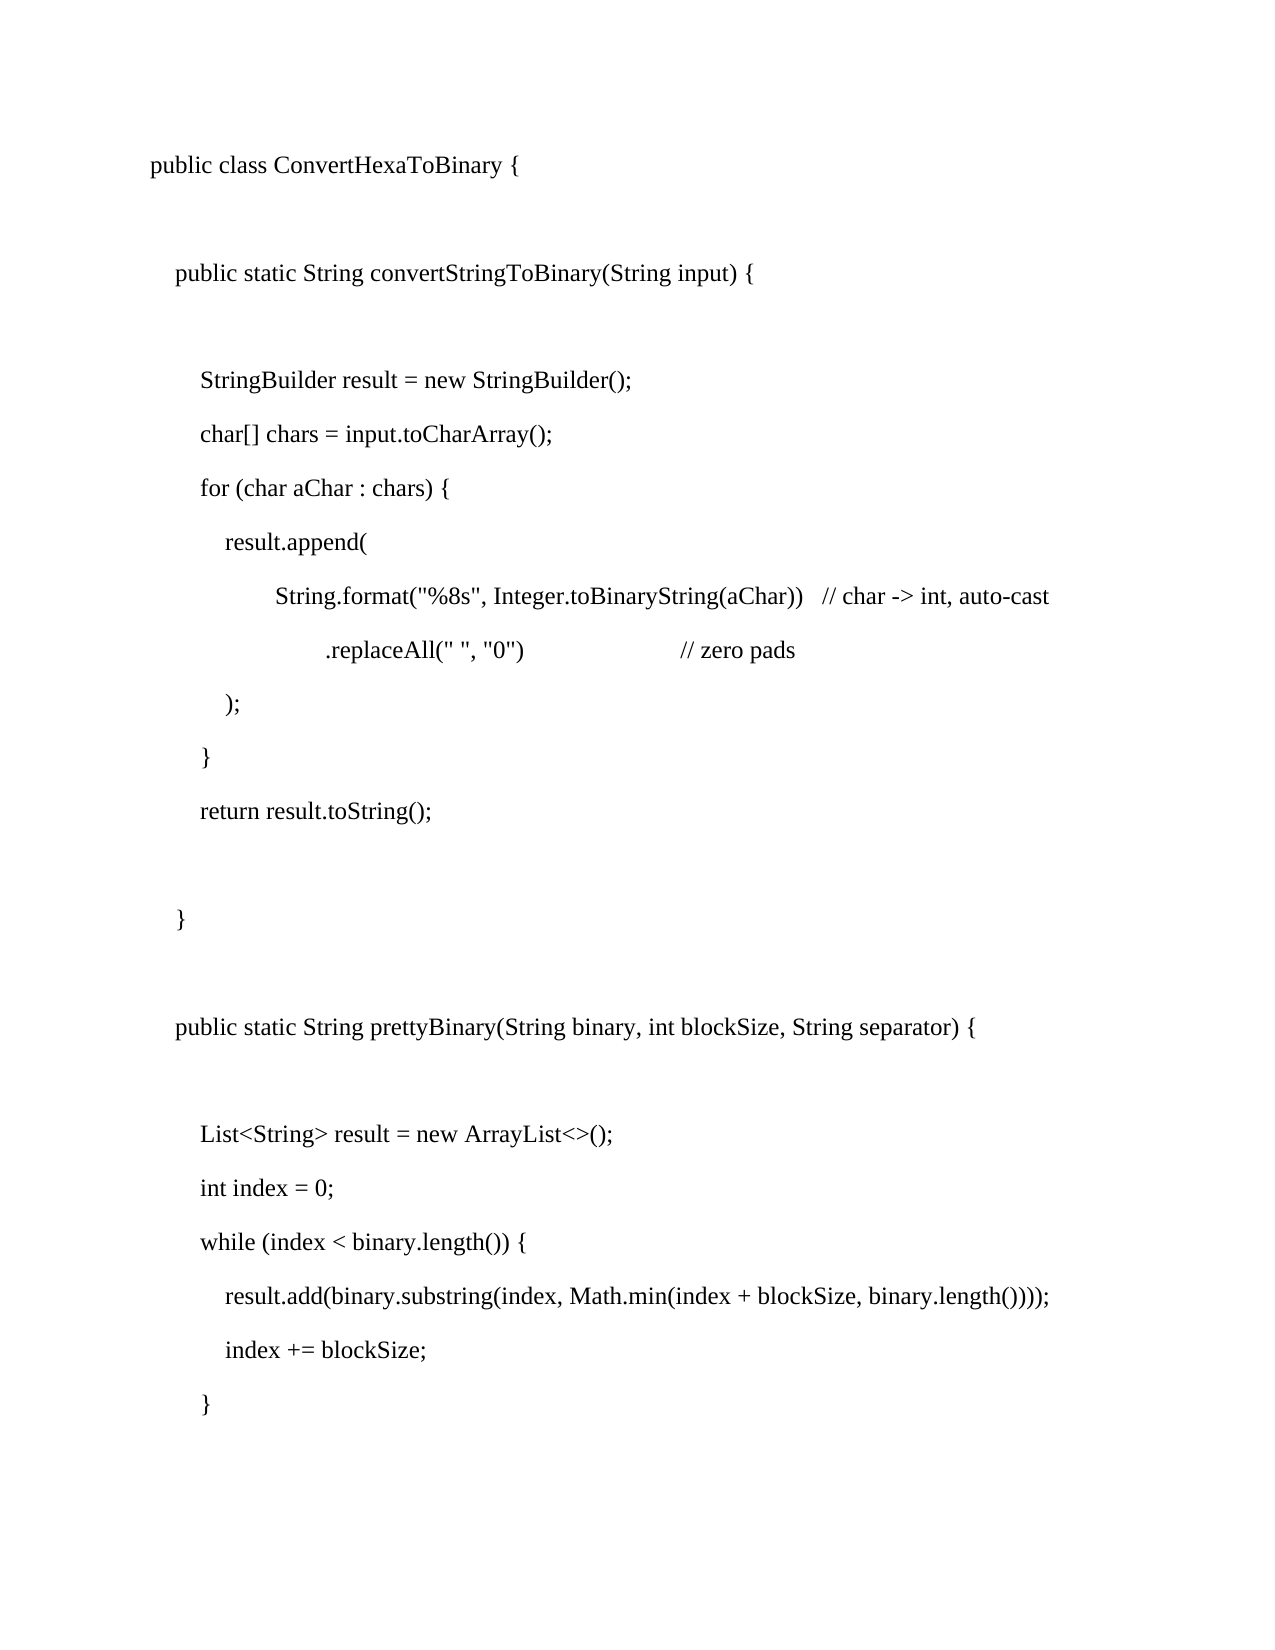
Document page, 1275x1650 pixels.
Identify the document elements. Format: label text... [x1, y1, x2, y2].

text } [150, 742, 1125, 771]
text index += blockSize; [150, 1335, 1125, 1363]
text public static String convertStringToBinary(String input) { [150, 258, 1125, 286]
text public static String prettyBinary(String binary, int blockSize, String separator) { [150, 1012, 1125, 1040]
text } [150, 904, 1125, 933]
text int index = 0; [150, 1173, 1125, 1202]
text StringBuilder result = new StringBuilder(); [150, 365, 1125, 394]
text public class ConvertHexaToBinary { [150, 150, 1125, 179]
text List<String> result = new ArrayList<>(); [150, 1119, 1125, 1148]
text while (index < binary.length()) { [150, 1227, 1125, 1256]
text for (char aChar : chars) { [150, 473, 1125, 502]
text } [150, 1389, 1125, 1417]
text .replaceAll(" ", "0") // zero pads [150, 635, 1125, 663]
text result.append( [150, 527, 1125, 556]
text result.add(binary.substring(index, Math.min(index + blockSize, binary.length()))); [150, 1281, 1125, 1310]
text ); [150, 688, 1125, 717]
text char[] chars = input.toCharArray(); [150, 419, 1125, 448]
text String.format("%8s", Integer.toBinaryString(aChar)) // char -> int, auto-cast [150, 581, 1125, 609]
text return result.toString(); [150, 796, 1125, 825]
